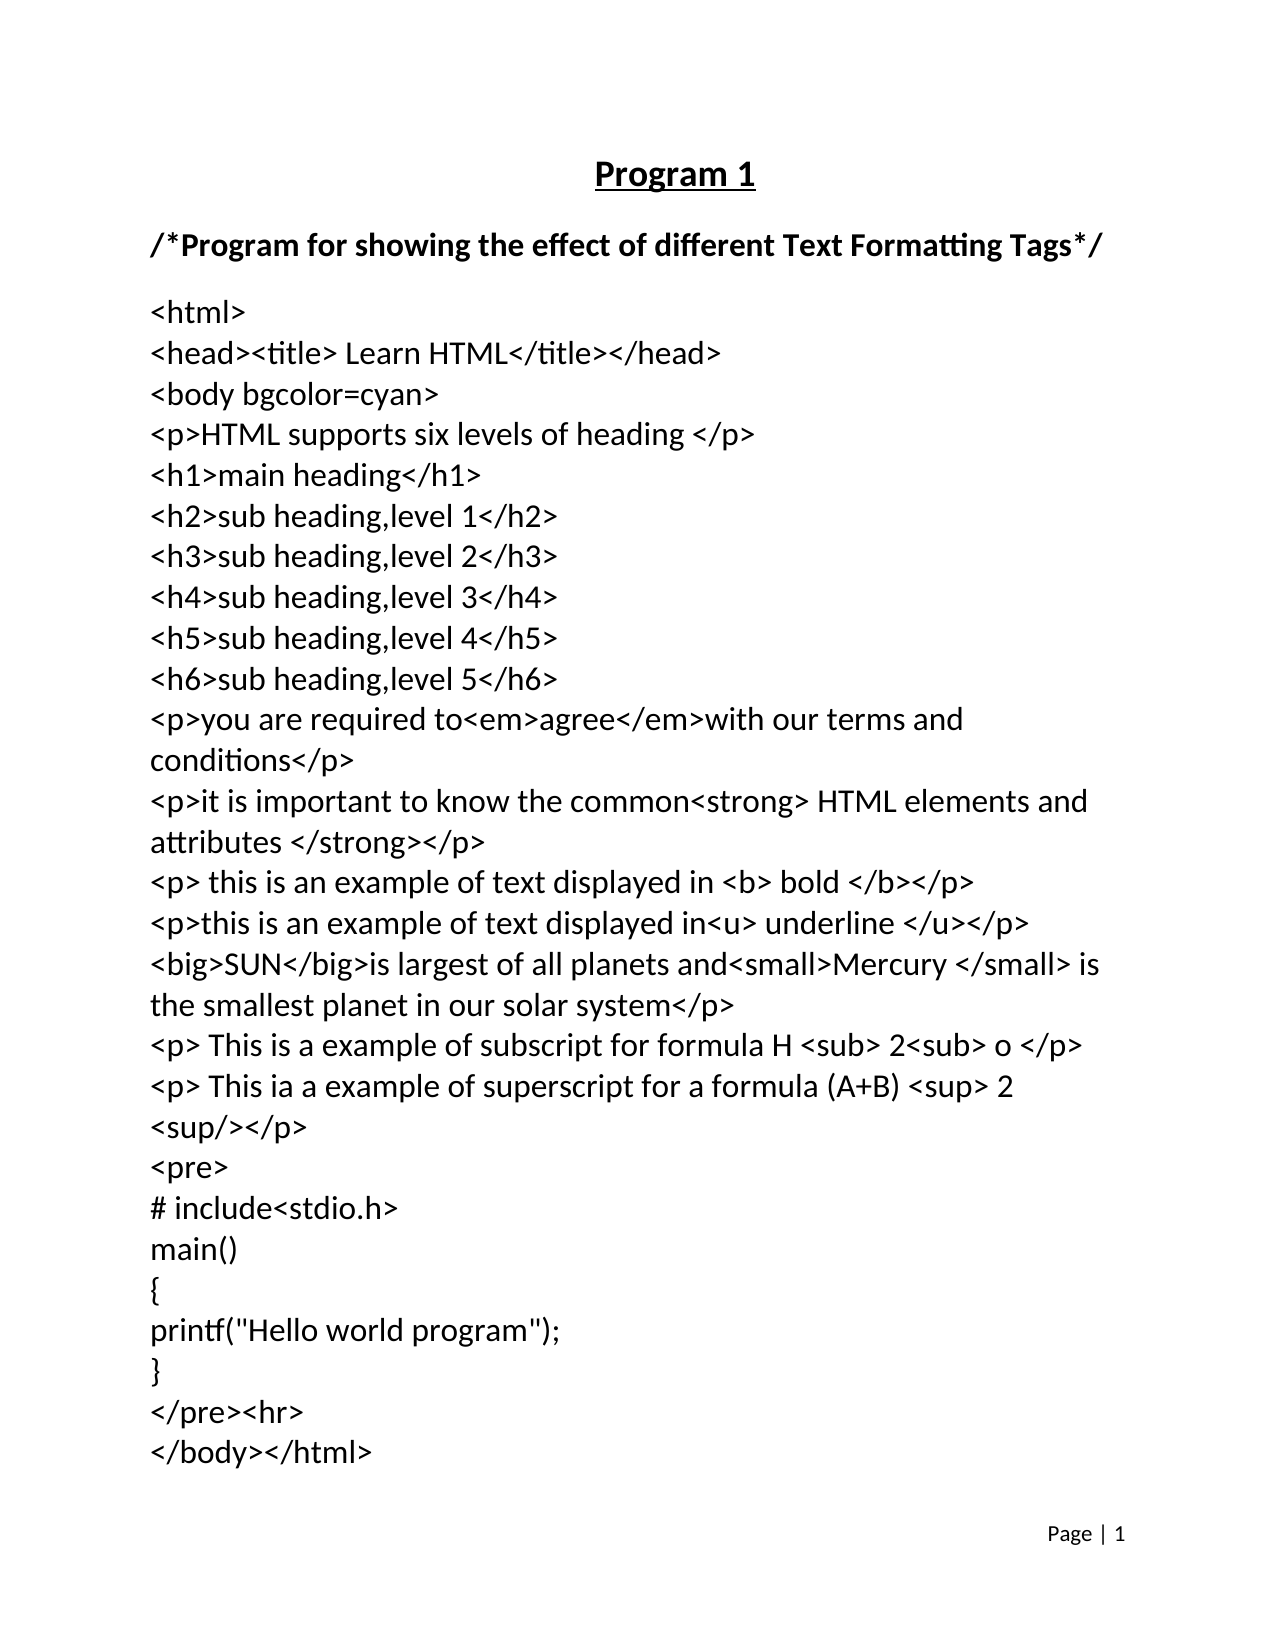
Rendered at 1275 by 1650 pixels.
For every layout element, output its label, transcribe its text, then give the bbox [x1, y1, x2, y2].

text main() [150, 1228, 1125, 1269]
text printf("Hello world program"); [150, 1309, 1125, 1350]
text Program 1 [150, 150, 1125, 196]
text <html> [150, 291, 1125, 332]
text <body bgcolor=cyan> [150, 373, 1125, 413]
text <p> this is an example of text displayed in <b> bold </b></p> [150, 861, 1125, 902]
text </body></html> [150, 1432, 1125, 1472]
text <h2>sub heading,level 1</h2> [150, 495, 1125, 536]
text <h3>sub heading,level 2</h3> [150, 536, 1125, 576]
text <h4>sub heading,level 3</h4> [150, 576, 1125, 617]
text <h5>sub heading,level 4</h5> [150, 617, 1125, 658]
text /*Program for showing the effect of different Text Formatting Tags*/ [150, 223, 1125, 264]
text # include<stdio.h> [150, 1187, 1125, 1228]
text </pre><hr> [150, 1391, 1125, 1432]
text <p> This ia a example of superscript for a formula (A+B) <sup> 2 [150, 1065, 1125, 1106]
text <p>this is an example of text displayed in<u> underline </u></p> <big>SUN</big>is largest of all planets and<small>Mercury </small> is the smallest planet in our solar system</p> [150, 902, 1125, 1024]
text <sup/></p> [150, 1106, 1125, 1146]
text <p>HTML supports six levels of heading </p> [150, 413, 1125, 454]
text <p> This is a example of subscript for formula H <sub> 2<sub> o </p> [150, 1024, 1125, 1065]
text { [150, 1269, 1125, 1309]
text <p>you are required to<em>agree</em>with our terms and conditions</p> [150, 698, 1125, 780]
text <p>it is important to know the common<strong> HTML elements and attributes </strong></p> [150, 780, 1125, 861]
text <head><title> Learn HTML</title></head> [150, 332, 1125, 373]
text <h1>main heading</h1> [150, 454, 1125, 495]
text <h6>sub heading,level 5</h6> [150, 658, 1125, 698]
text <pre> [150, 1146, 1125, 1187]
text } [150, 1350, 1125, 1391]
